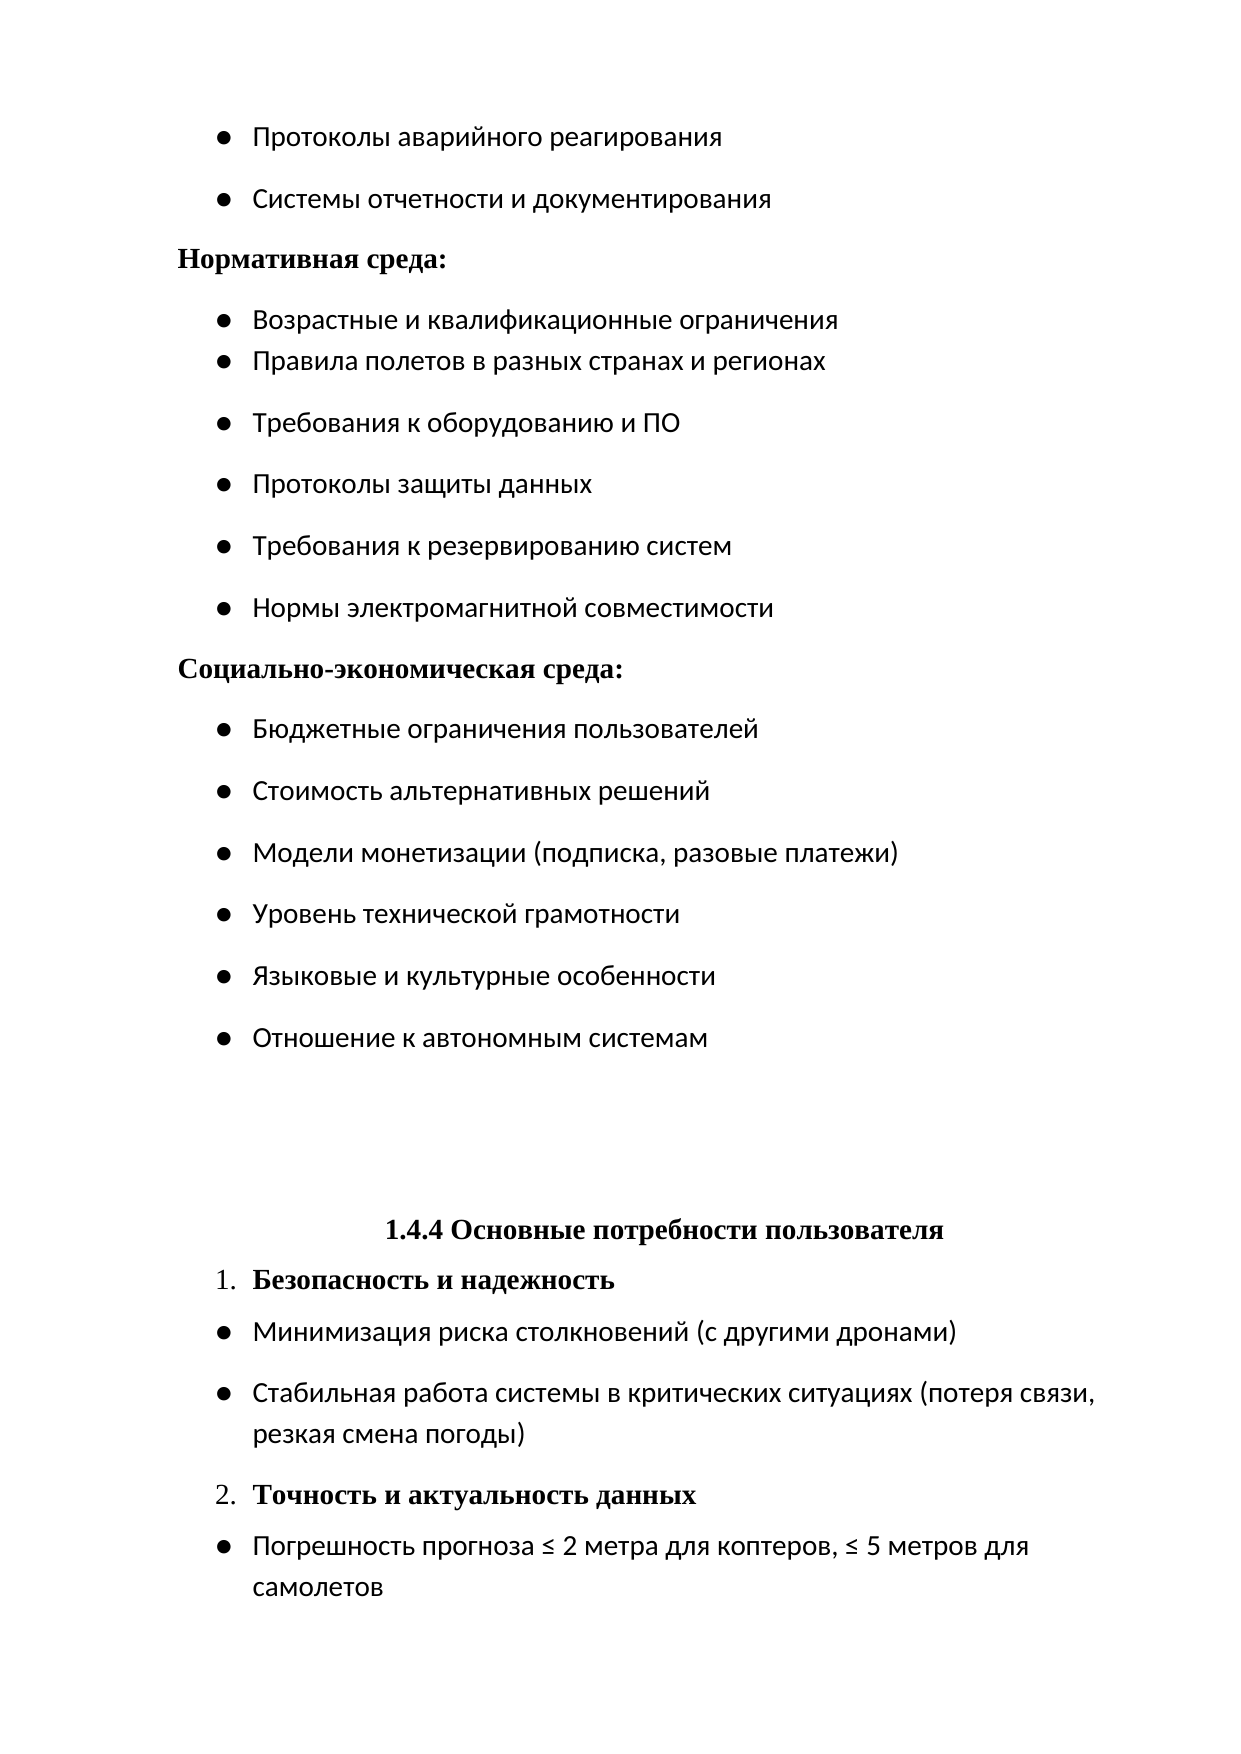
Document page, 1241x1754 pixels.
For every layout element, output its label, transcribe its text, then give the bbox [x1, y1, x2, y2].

list Модели монетизации (подписка, разовые платежи) [215, 834, 1152, 869]
list Правила полетов в разных странах и регионах [215, 342, 1152, 378]
list Протоколы защиты данных [215, 466, 1152, 501]
list Отношение к автономным системам [215, 1019, 1152, 1055]
list Требования к резервированию систем [215, 527, 1152, 563]
list Языковые и культурные особенности [215, 957, 1152, 993]
list Стабильная работа системы в критических ситуациях (потеря связи, резкая смена погоды) [215, 1374, 1152, 1451]
list Бюджетные ограничения пользователей [215, 710, 1152, 746]
list Системы отчетности и документирования [215, 180, 1152, 216]
subtitle 1.4.4 Основные потребности пользователя [177, 1212, 1152, 1246]
list Минимизация риска столкновений (с другими дронами) [215, 1313, 1152, 1348]
list Уровень технической грамотности [215, 896, 1152, 931]
list Точность и актуальность данных [215, 1477, 1152, 1511]
list Протоколы аварийного реагирования [215, 118, 1152, 154]
text Социально-экономическая среда: [177, 651, 1152, 684]
list Нормы электромагнитной совместимости [215, 589, 1152, 625]
list Стоимость альтернативных решений [215, 772, 1152, 808]
list Требования к оборудованию и ПО [215, 404, 1152, 439]
text Нормативная среда: [177, 242, 1152, 275]
list Возрастные и квалификационные ограничения [215, 301, 1152, 337]
list Погрешность прогноза ≤ 2 метра для коптеров, ≤ 5 метров для самолетов [215, 1527, 1152, 1604]
list Безопасность и надежность [215, 1262, 1152, 1296]
